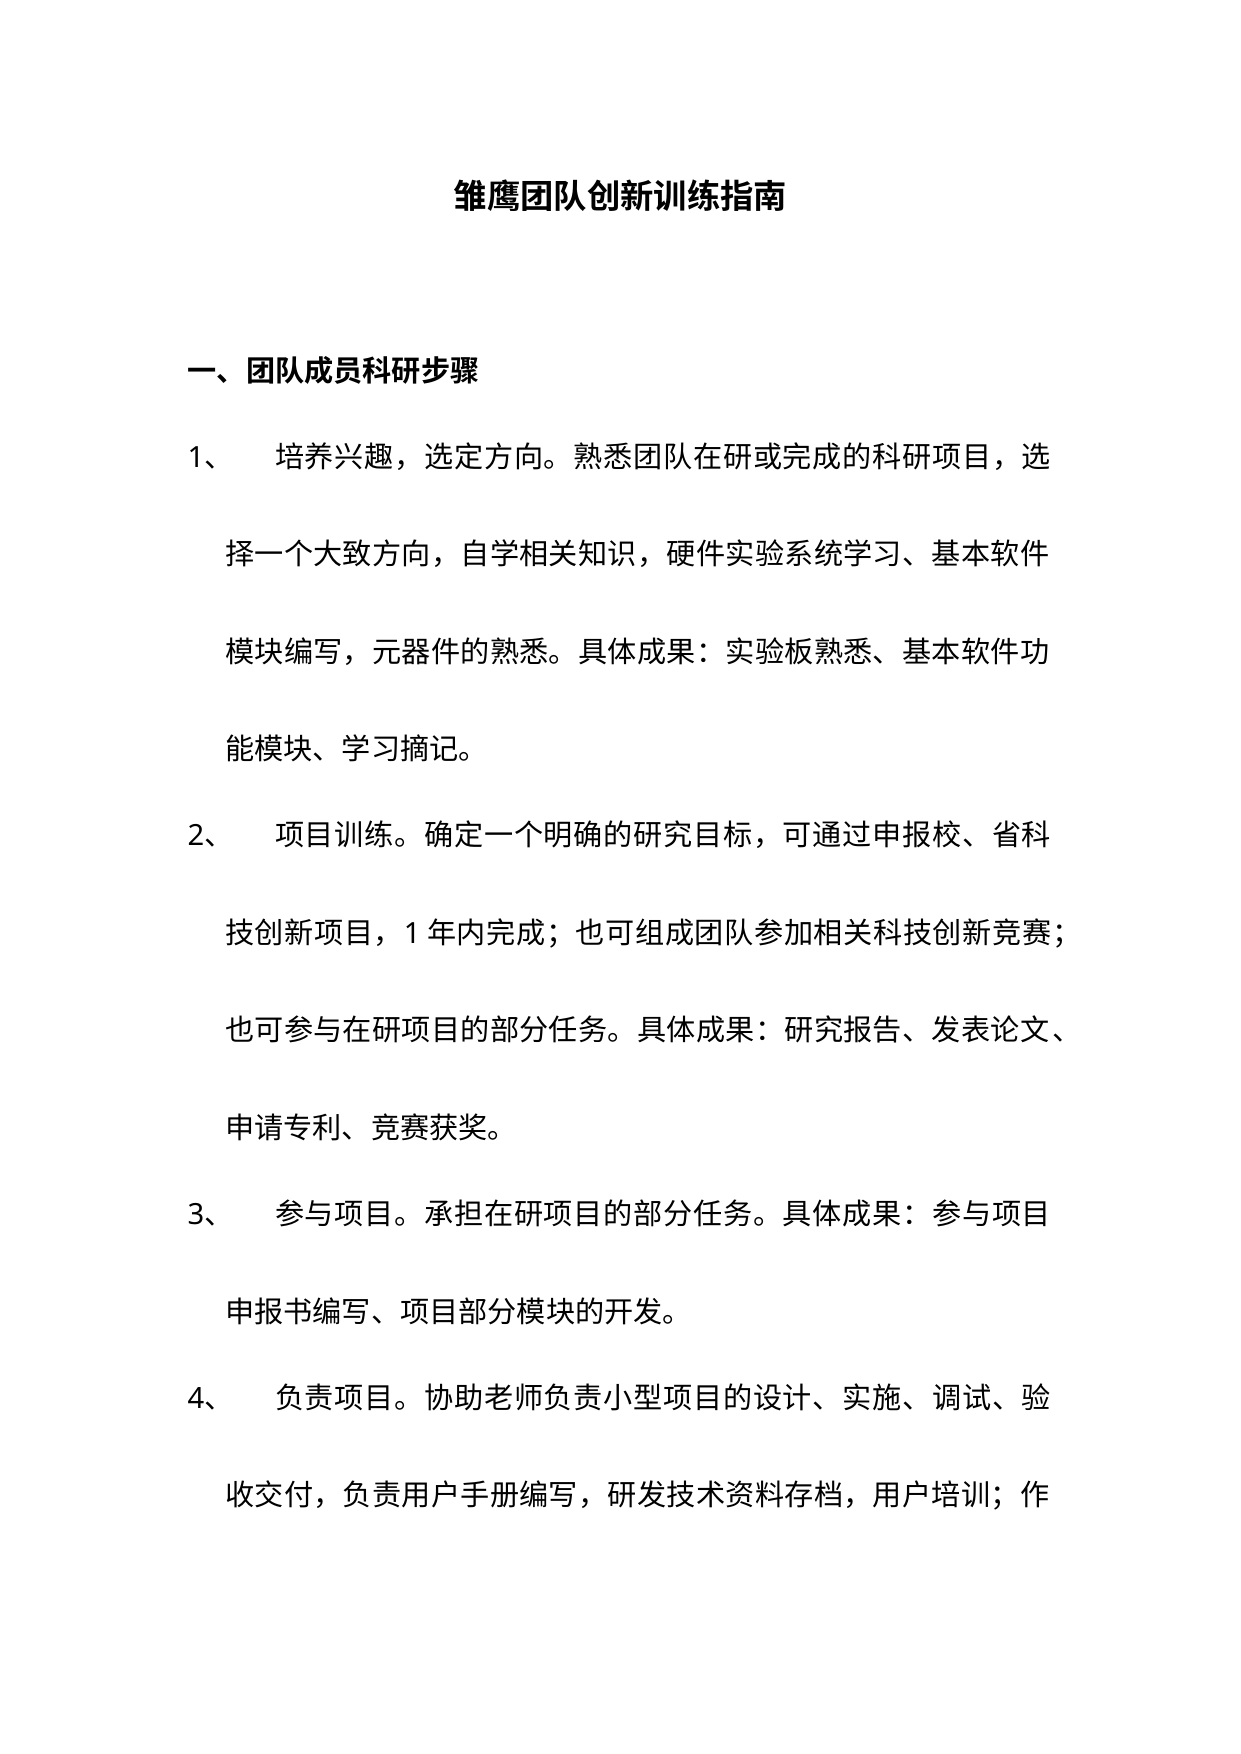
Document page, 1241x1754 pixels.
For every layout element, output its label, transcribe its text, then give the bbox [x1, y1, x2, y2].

list 培养兴趣，选定方向。熟悉团队在研或完成的科研项目，选择一个大致方向，自学相关知识，硬件实验系统学习、基本软件模块编写，元器件的熟悉。具体成果：实验板熟悉、基本软件功能模块、学习摘记。 [187, 422, 1053, 779]
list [187, 1363, 1053, 1525]
list 参与项目。承担在研项目的部分任务。具体成果：参与项目申报书编写、项目部分模块的开发。 [187, 1179, 1053, 1342]
text 雏鹰团队创新训练指南 [187, 162, 1053, 227]
list 项目训练。确定一个明确的研究目标，可通过申报校、省科技创新项目，1年内完成；也可组成团队参加相关科技创新竞赛；也可参与在研项目的部分任务。具体成果：研究报告、发表论文、申请专利、竞赛获奖。 [187, 801, 1053, 1158]
text 一、团队成员科研步骤 [187, 336, 1053, 401]
